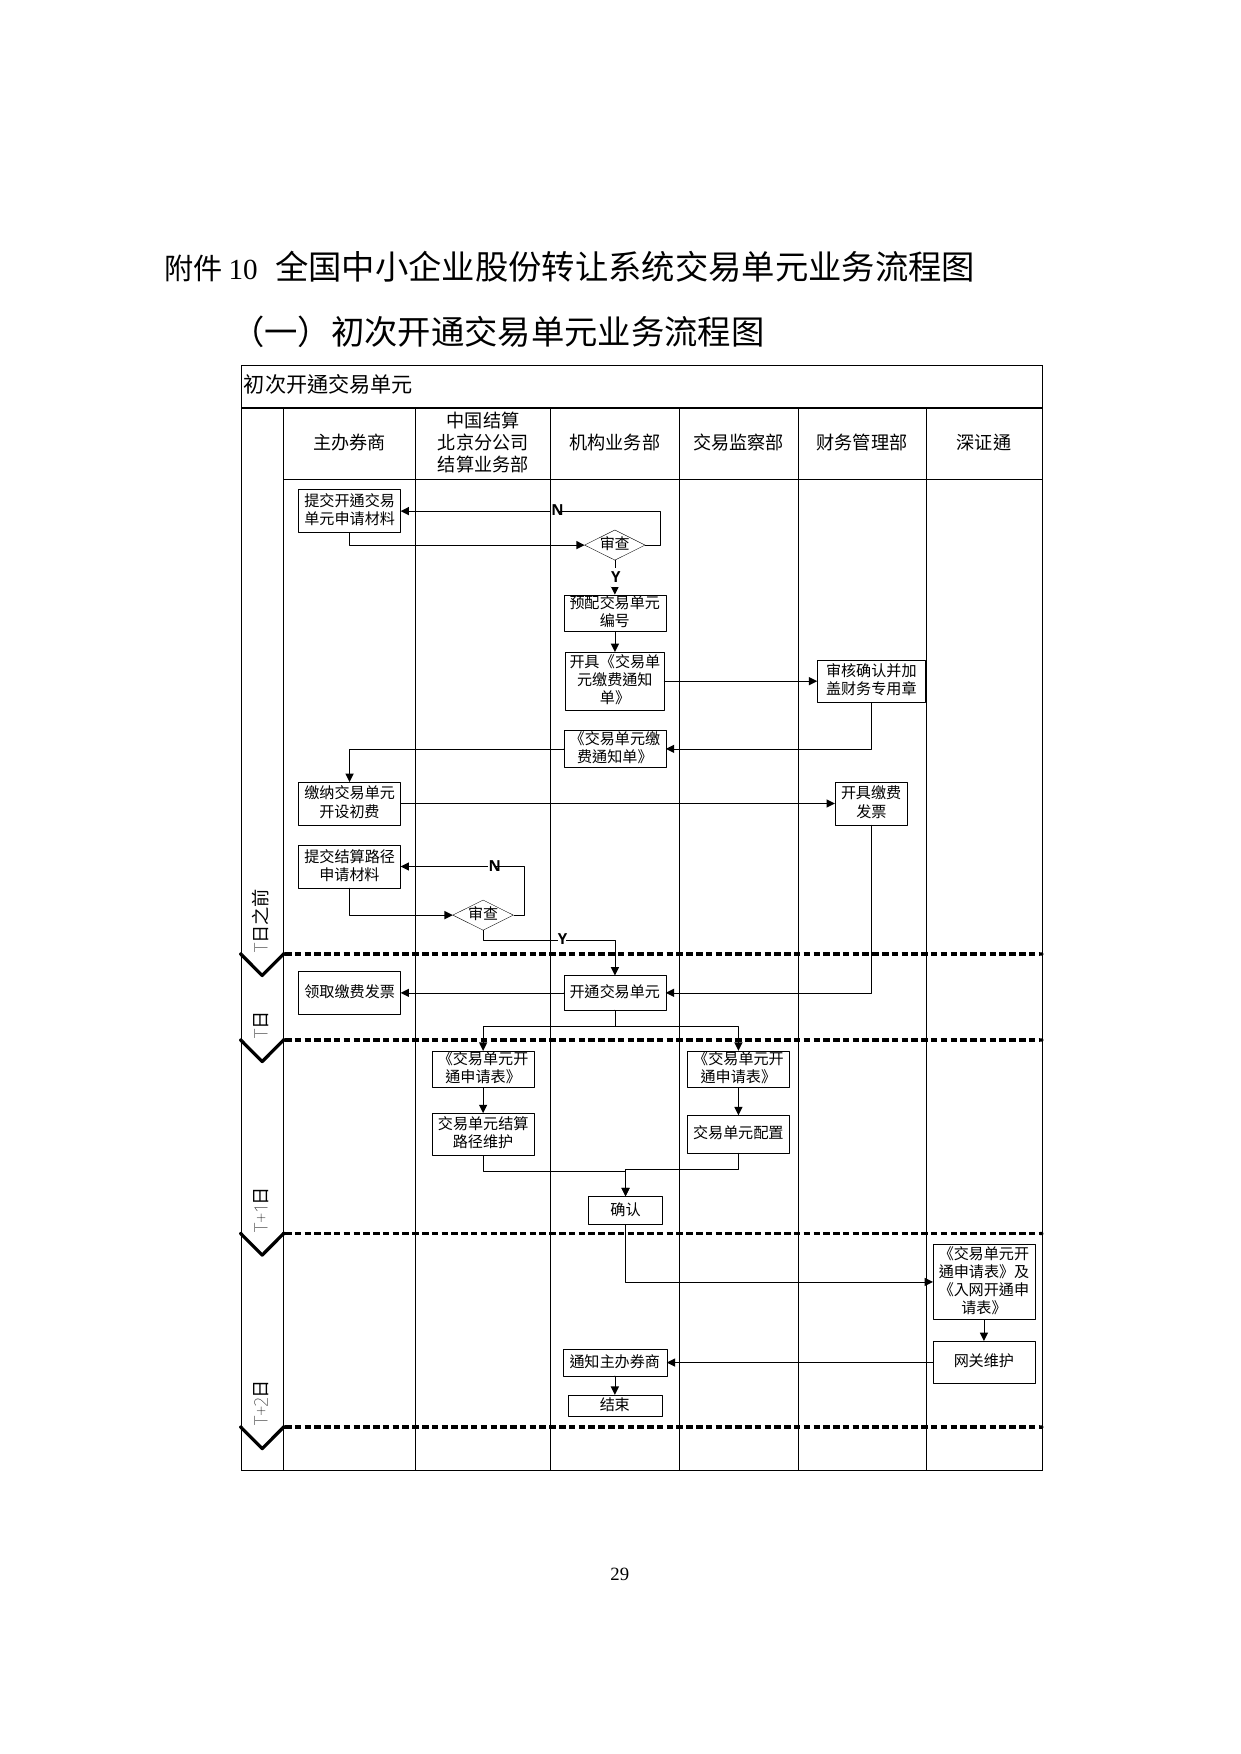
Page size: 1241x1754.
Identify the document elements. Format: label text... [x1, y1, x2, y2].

text （一）初次开通交易单元业务流程图 [164, 298, 1075, 363]
text 附件10 全国中小企业股份转让系统交易单元业务流程图 [164, 233, 1075, 298]
